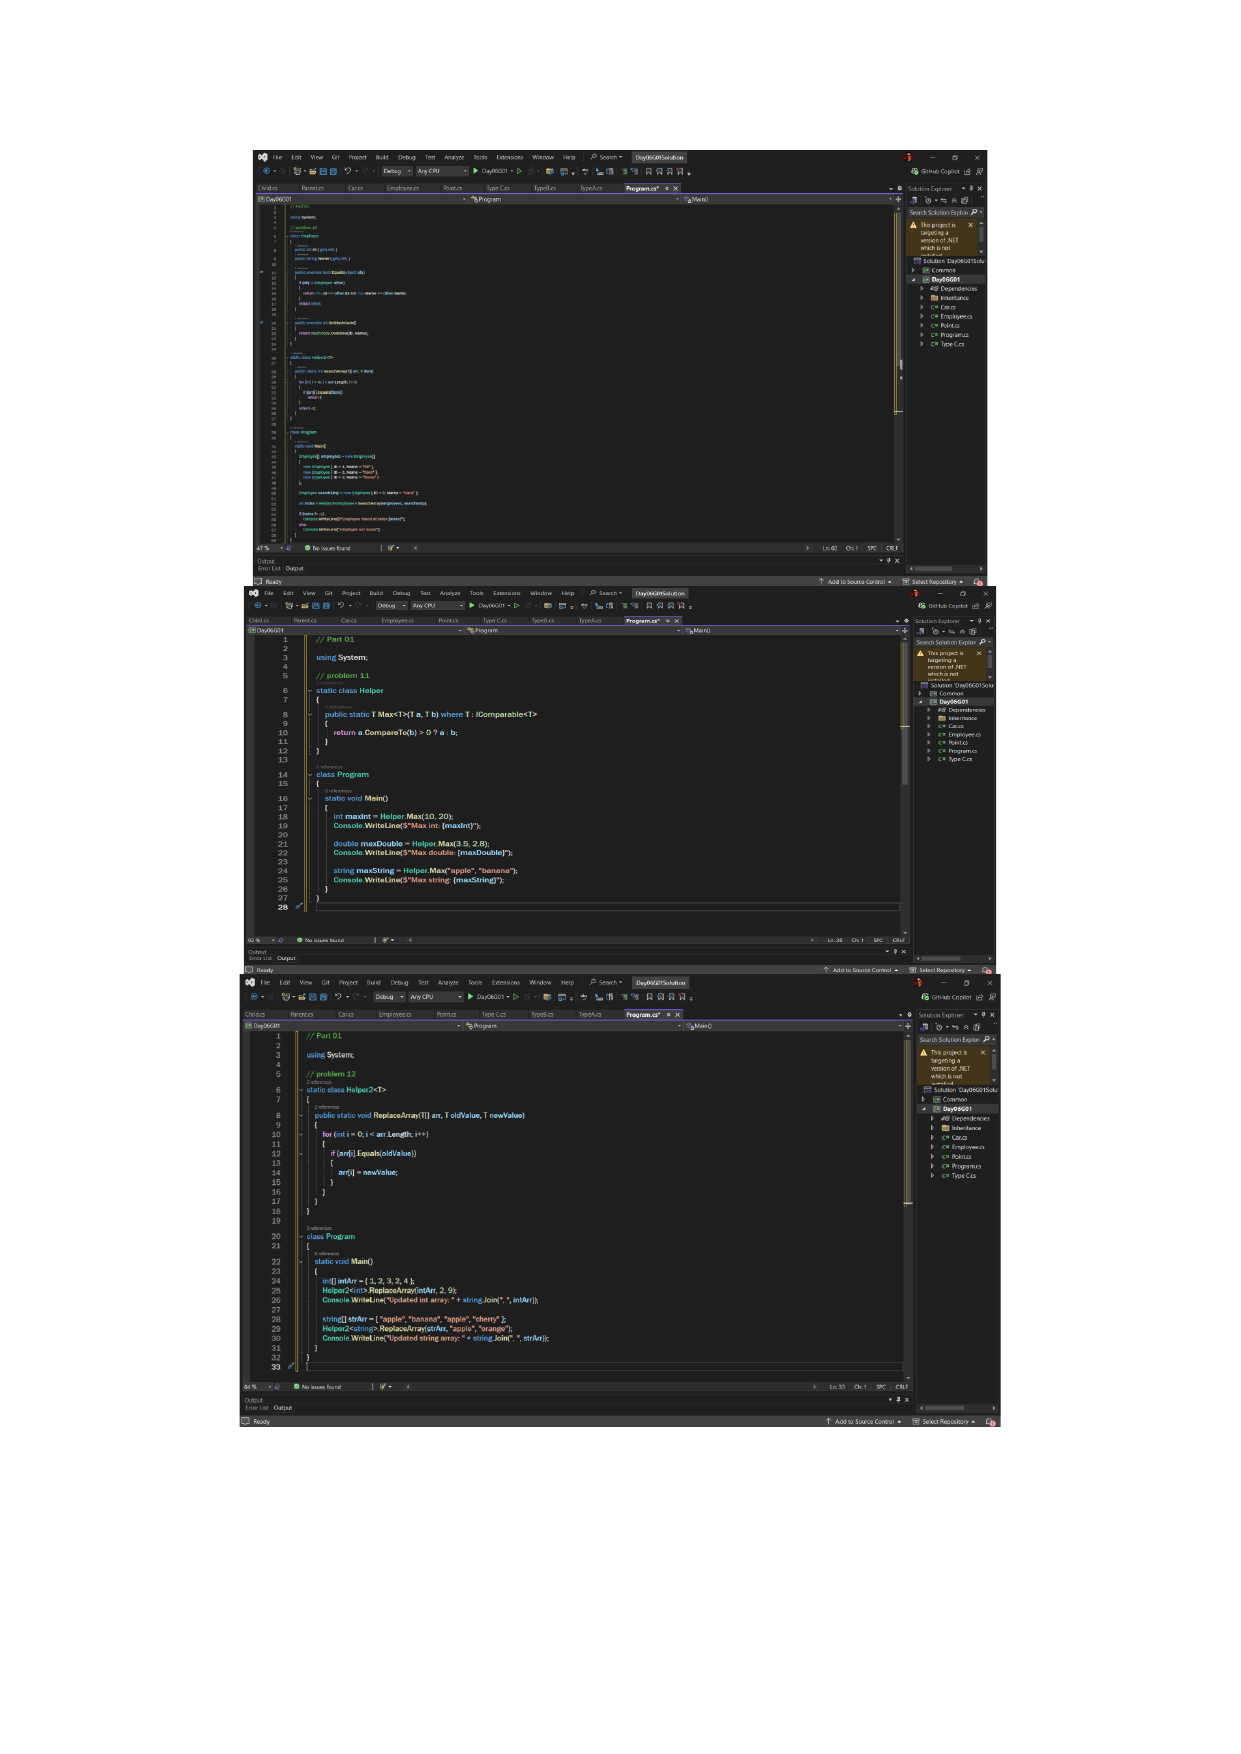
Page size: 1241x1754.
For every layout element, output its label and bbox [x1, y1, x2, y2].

picture [239, 150, 1001, 1427]
